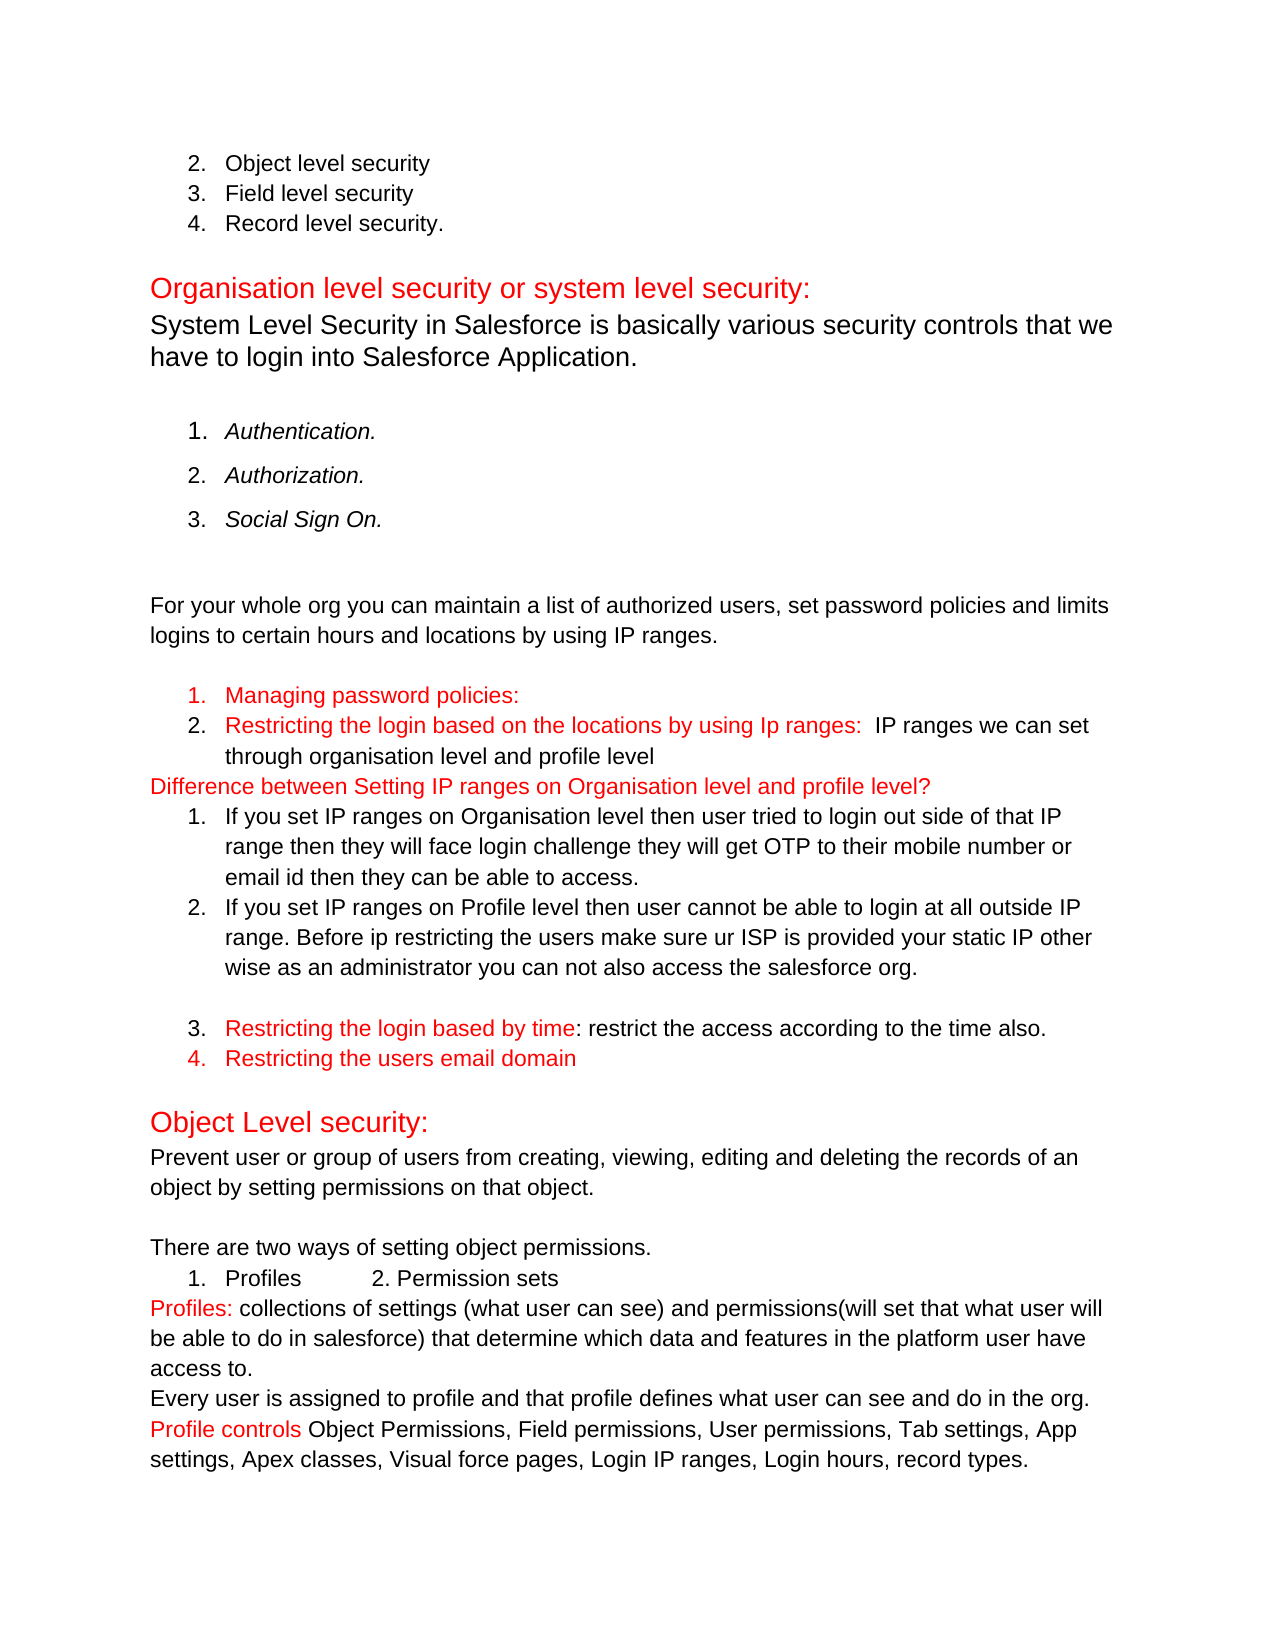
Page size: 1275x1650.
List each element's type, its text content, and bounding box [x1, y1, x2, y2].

list Restricting the login based on the locations by using Ip ranges: IP ranges we can set through organisation level and profile level [187, 712, 1125, 769]
list If you set IP ranges on Organisation level then user tried to login out side of that IP range then they will face login challenge they will get OTP to their mobile number or email id then they can be able to access. [187, 803, 1125, 890]
list Profiles 2. Permission sets [187, 1264, 1125, 1291]
text Object Level security: [150, 1105, 1125, 1139]
text Profile controls Object Permissions, Field permissions, User permissions, Tab settings, App settings, Apex classes, Visual force pages, Login IP ranges, Login hours, record types. [150, 1416, 1125, 1472]
text Difference between Setting IP ranges on Organisation level and profile level? [150, 773, 1125, 799]
list Field level security [187, 180, 1125, 207]
list If you set IP ranges on Profile level then user cannot be able to login at all outside IP range. Before ip restricting the users make sure ur ISP is provided your static IP other wise as an administrator you can not also access the salesforce org. [187, 894, 1125, 981]
list Social Sign On. [187, 488, 1112, 532]
list Restricting the login based by time: restrict the access according to the time also. [187, 1014, 1125, 1041]
list Authentication. [187, 401, 1112, 445]
list Object level security [187, 150, 1125, 176]
text System Level Security in Salesforce is basically various security controls that we have to login into Salesforce Application. [150, 309, 1125, 372]
text Profiles: collections of settings (what user can see) and permissions(will set that what user will be able to do in salesforce) that determine which data and features in the platform user have access to. [150, 1295, 1125, 1382]
list Record level security. [187, 210, 1125, 237]
text There are two ways of setting object permissions. [150, 1234, 1125, 1261]
text For your whole org you can maintain a list of authorized users, set password policies and limits logins to certain hours and locations by using IP ranges. [150, 592, 1125, 648]
list Restricting the users email domain [187, 1045, 1125, 1071]
text Every user is assigned to profile and that profile defines what user can see and do in the org. [150, 1385, 1125, 1412]
list Authorization. [187, 445, 1112, 488]
list Managing password policies: [187, 682, 1125, 709]
text Prevent user or group of users from creating, viewing, editing and deleting the records of an object by setting permissions on that object. [150, 1144, 1125, 1200]
text Organisation level security or system level security: [150, 271, 1125, 304]
